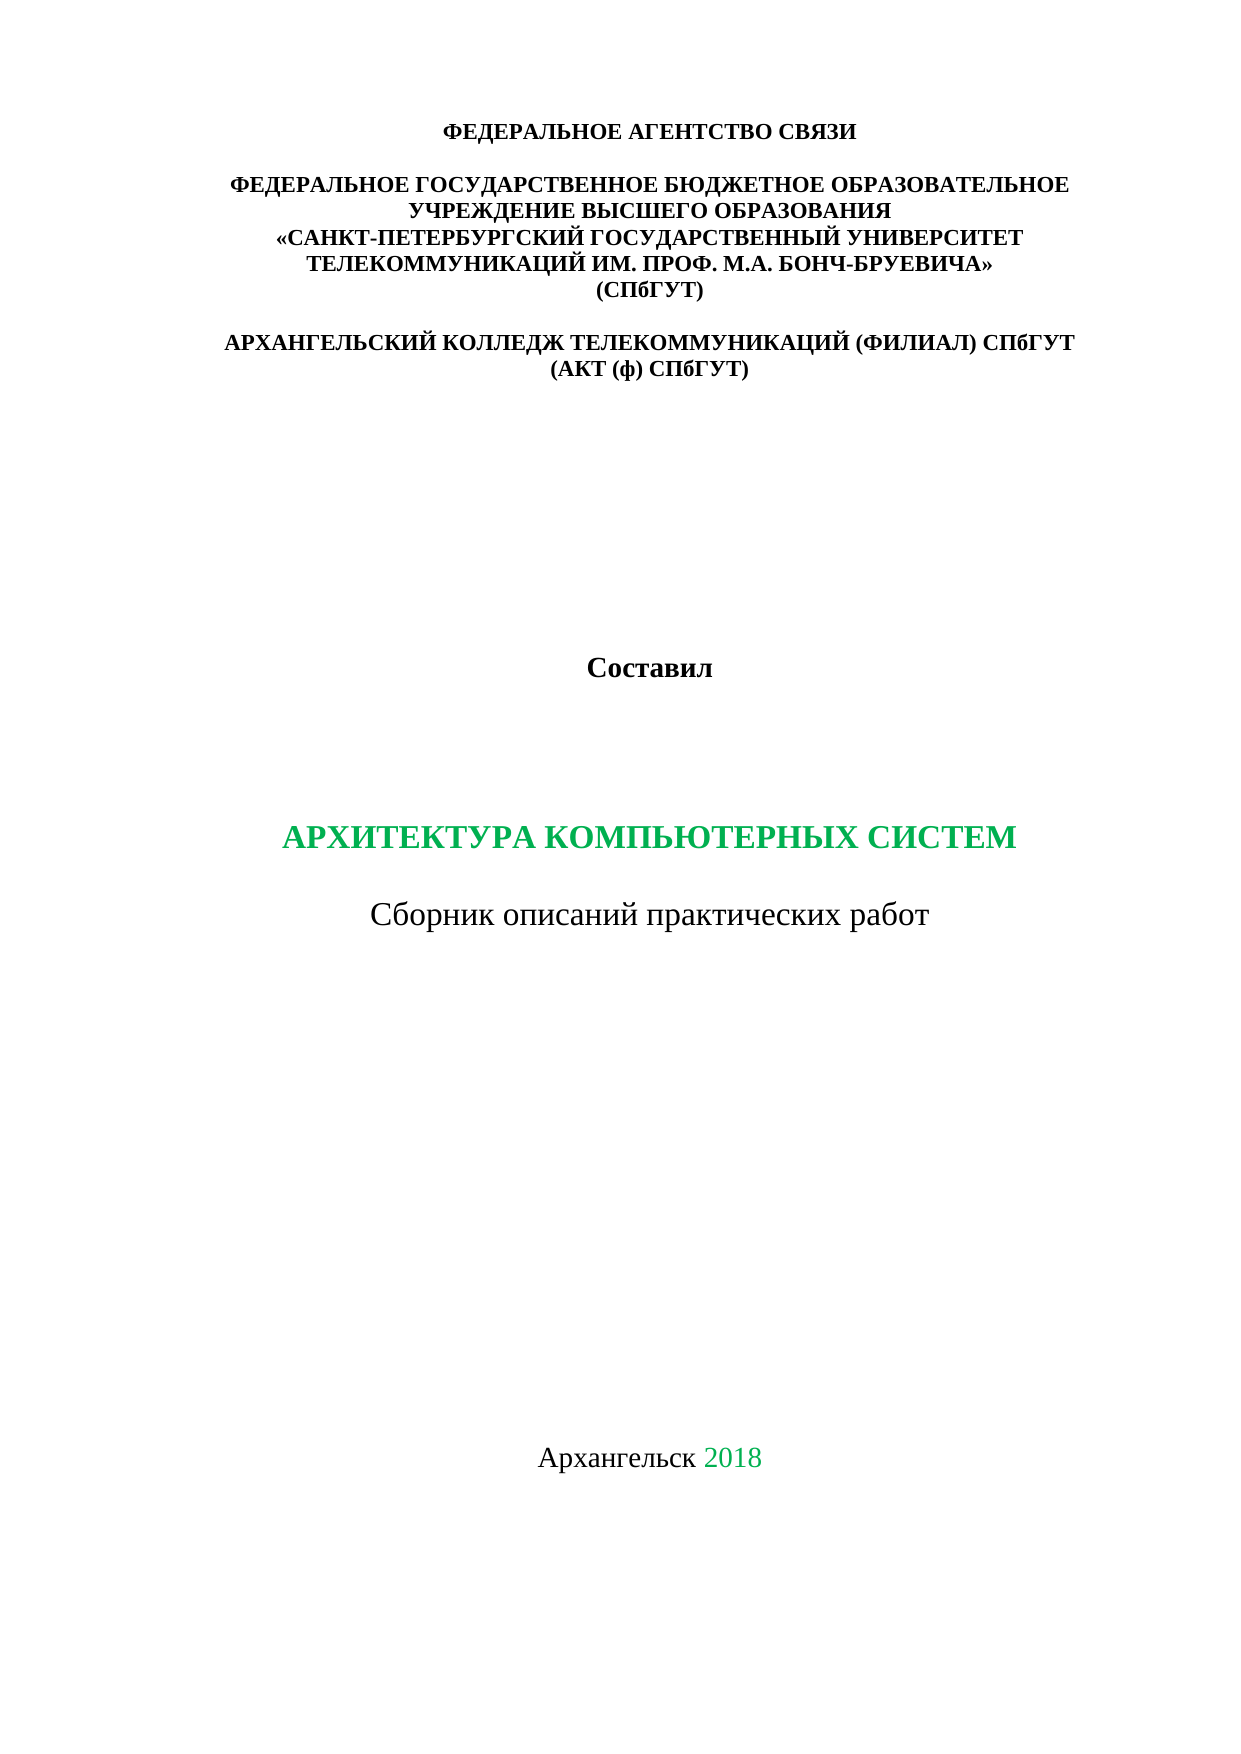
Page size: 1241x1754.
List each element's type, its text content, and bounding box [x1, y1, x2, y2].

text Архангельск 2018 [118, 1441, 1181, 1474]
text Составил [118, 650, 1181, 683]
text ФЕДЕРАЛЬНОЕ ГОСУДАРСТВЕННОЕ БЮДЖЕТНОЕ ОБРАЗОВАТЕЛЬНОЕ [118, 171, 1181, 197]
text ФЕДЕРАЛЬНОЕ АГЕНТСТВО СВЯЗИ [118, 118, 1181, 144]
text Сборник описаний практических работ [118, 894, 1181, 933]
text (СПбГУТ) [118, 276, 1181, 303]
text УЧРЕЖДЕНИЕ ВЫСШЕГО ОБРАЗОВАНИЯ [118, 197, 1181, 223]
text АРХАНГЕЛЬСКИЙ КОЛЛЕДЖ ТЕЛЕКОММУНИКАЦИЙ (ФИЛИАЛ) СПбГУТ [118, 329, 1181, 355]
text (АКТ (ф) СПбГУТ) [118, 355, 1181, 382]
text ТЕЛЕКОММУНИКАЦИЙ ИМ. ПРОФ. М.А. БОНЧ-БРУЕВИЧА» [118, 250, 1181, 276]
text АРХИТЕКТУРА КОМПЬЮТЕРНЫХ СИСТЕМ [118, 818, 1181, 856]
text «САНКТ-ПЕТЕРБУРГСКИЙ ГОСУДАРСТВЕННЫЙ УНИВЕРСИТЕТ [118, 223, 1181, 250]
